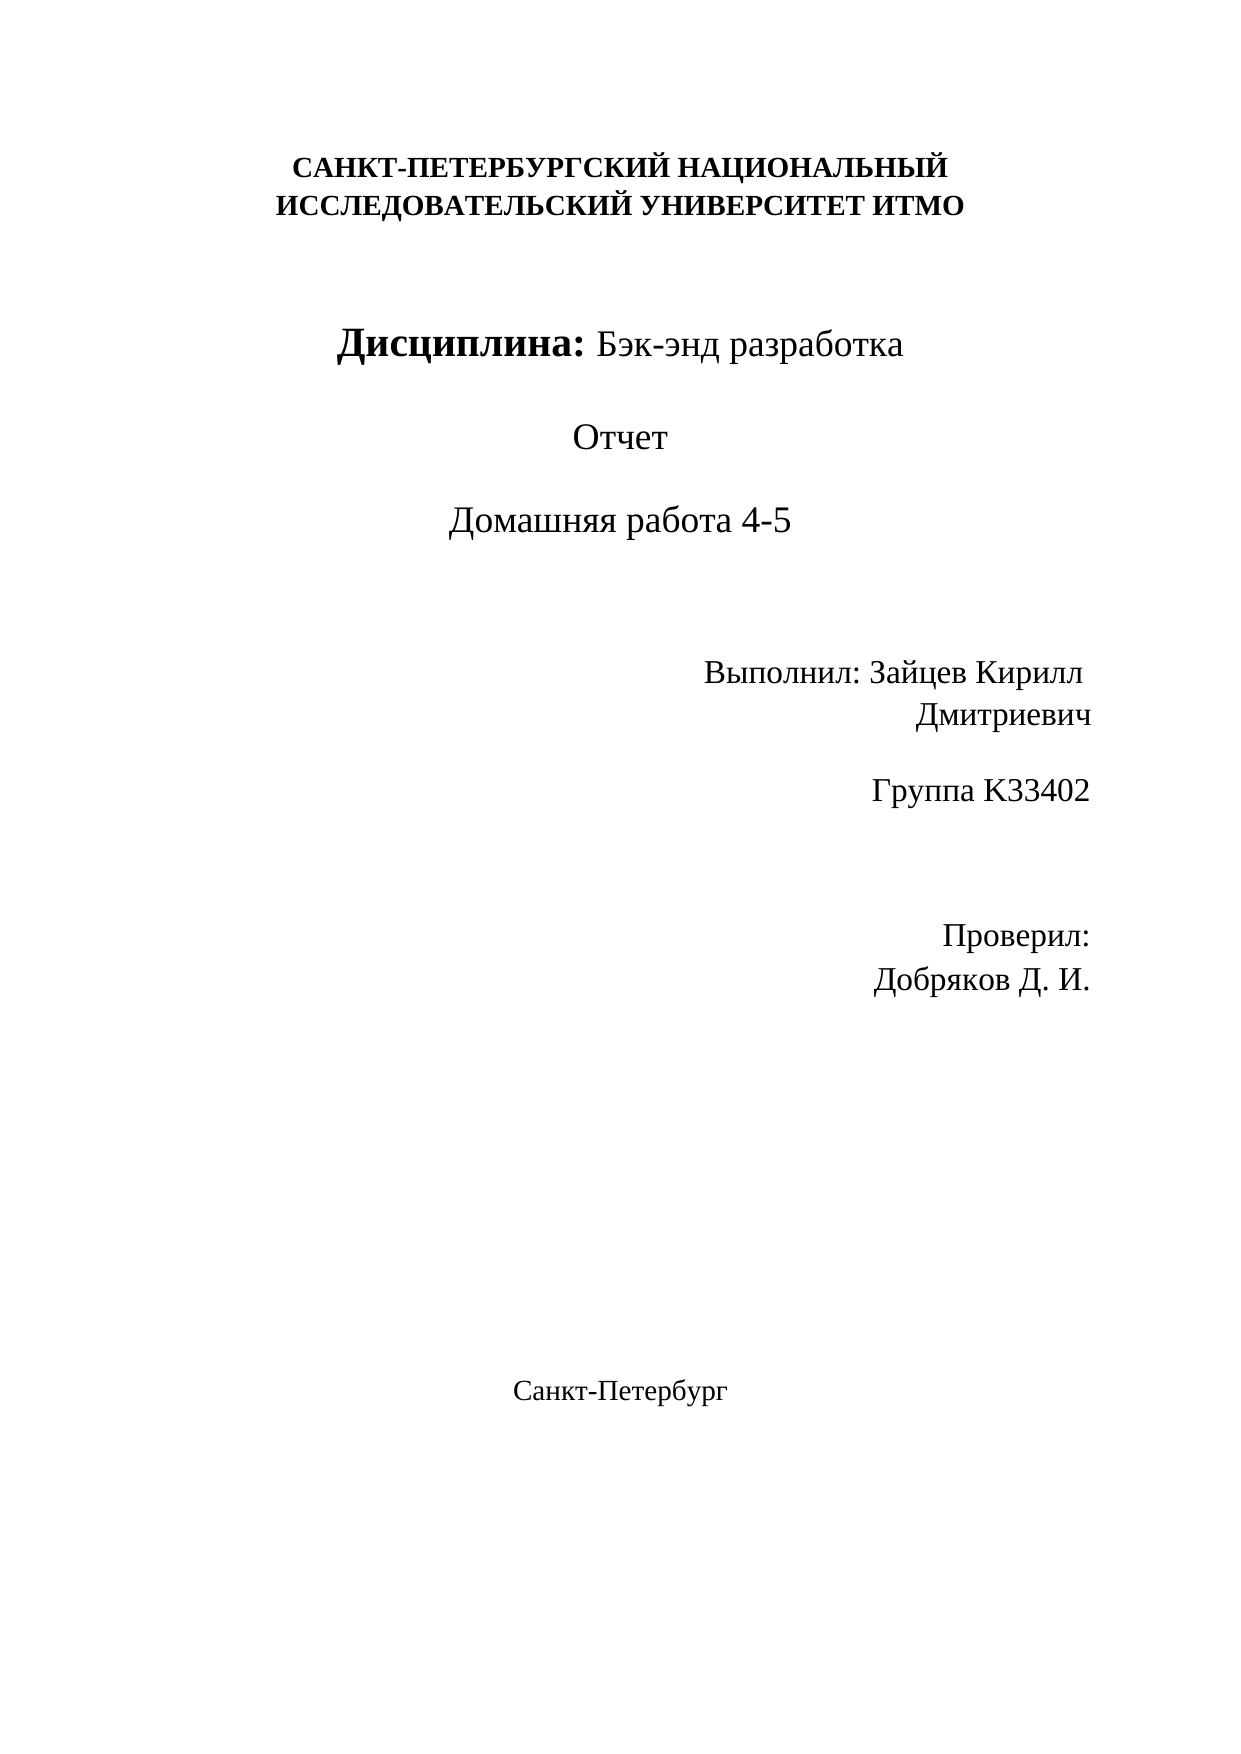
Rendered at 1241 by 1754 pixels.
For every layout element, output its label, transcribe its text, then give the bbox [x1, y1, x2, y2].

text Дисциплина: Бэк-энд разработка [150, 318, 1090, 366]
text САНКТ-ПЕТЕРБУРГСКИЙ НАЦИОНАЛЬНЫЙ [150, 150, 1090, 183]
text Группа K33402 [150, 771, 1090, 809]
text Отчет [150, 415, 1090, 458]
subtitle Домашняя работа 4-5 [150, 497, 1090, 540]
text ИССЛЕДОВАТЕЛЬСКИЙ УНИВЕРСИТЕТ ИТМО [150, 188, 1091, 222]
text Санкт-Петербург [150, 1373, 1090, 1406]
text Проверил: Добряков Д. И. [873, 916, 1172, 998]
text Выполнил: Зайцев Кирилл Дмитриевич [150, 653, 1091, 732]
